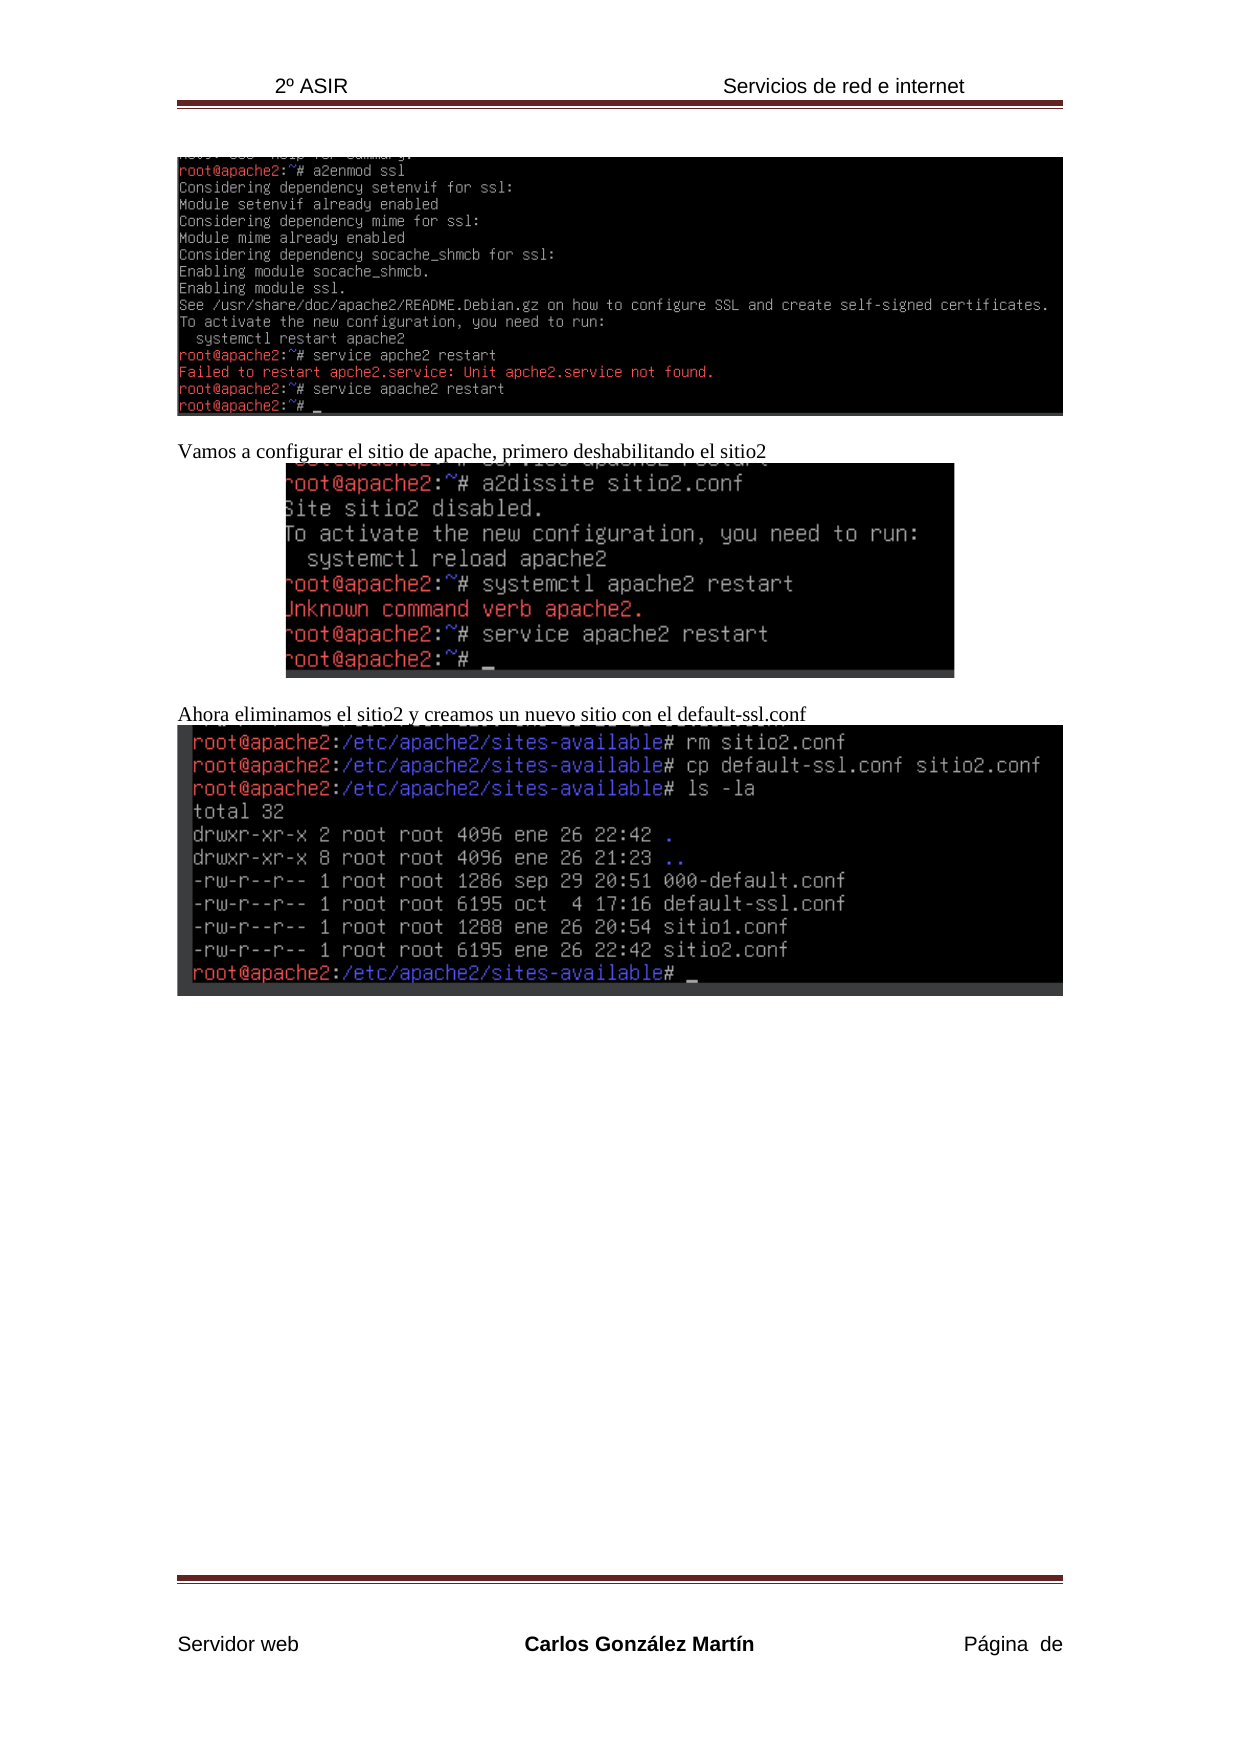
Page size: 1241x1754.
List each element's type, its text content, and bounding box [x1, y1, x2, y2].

picture [177, 725, 1063, 996]
text Ahora eliminamos el sitio2 y creamos un nuevo sitio con el default-ssl.conf [177, 702, 1063, 725]
text Vamos a configurar el sitio de apache, primero deshabilitando el sitio2 [177, 439, 1063, 463]
picture [285, 463, 955, 678]
picture [177, 157, 1063, 416]
